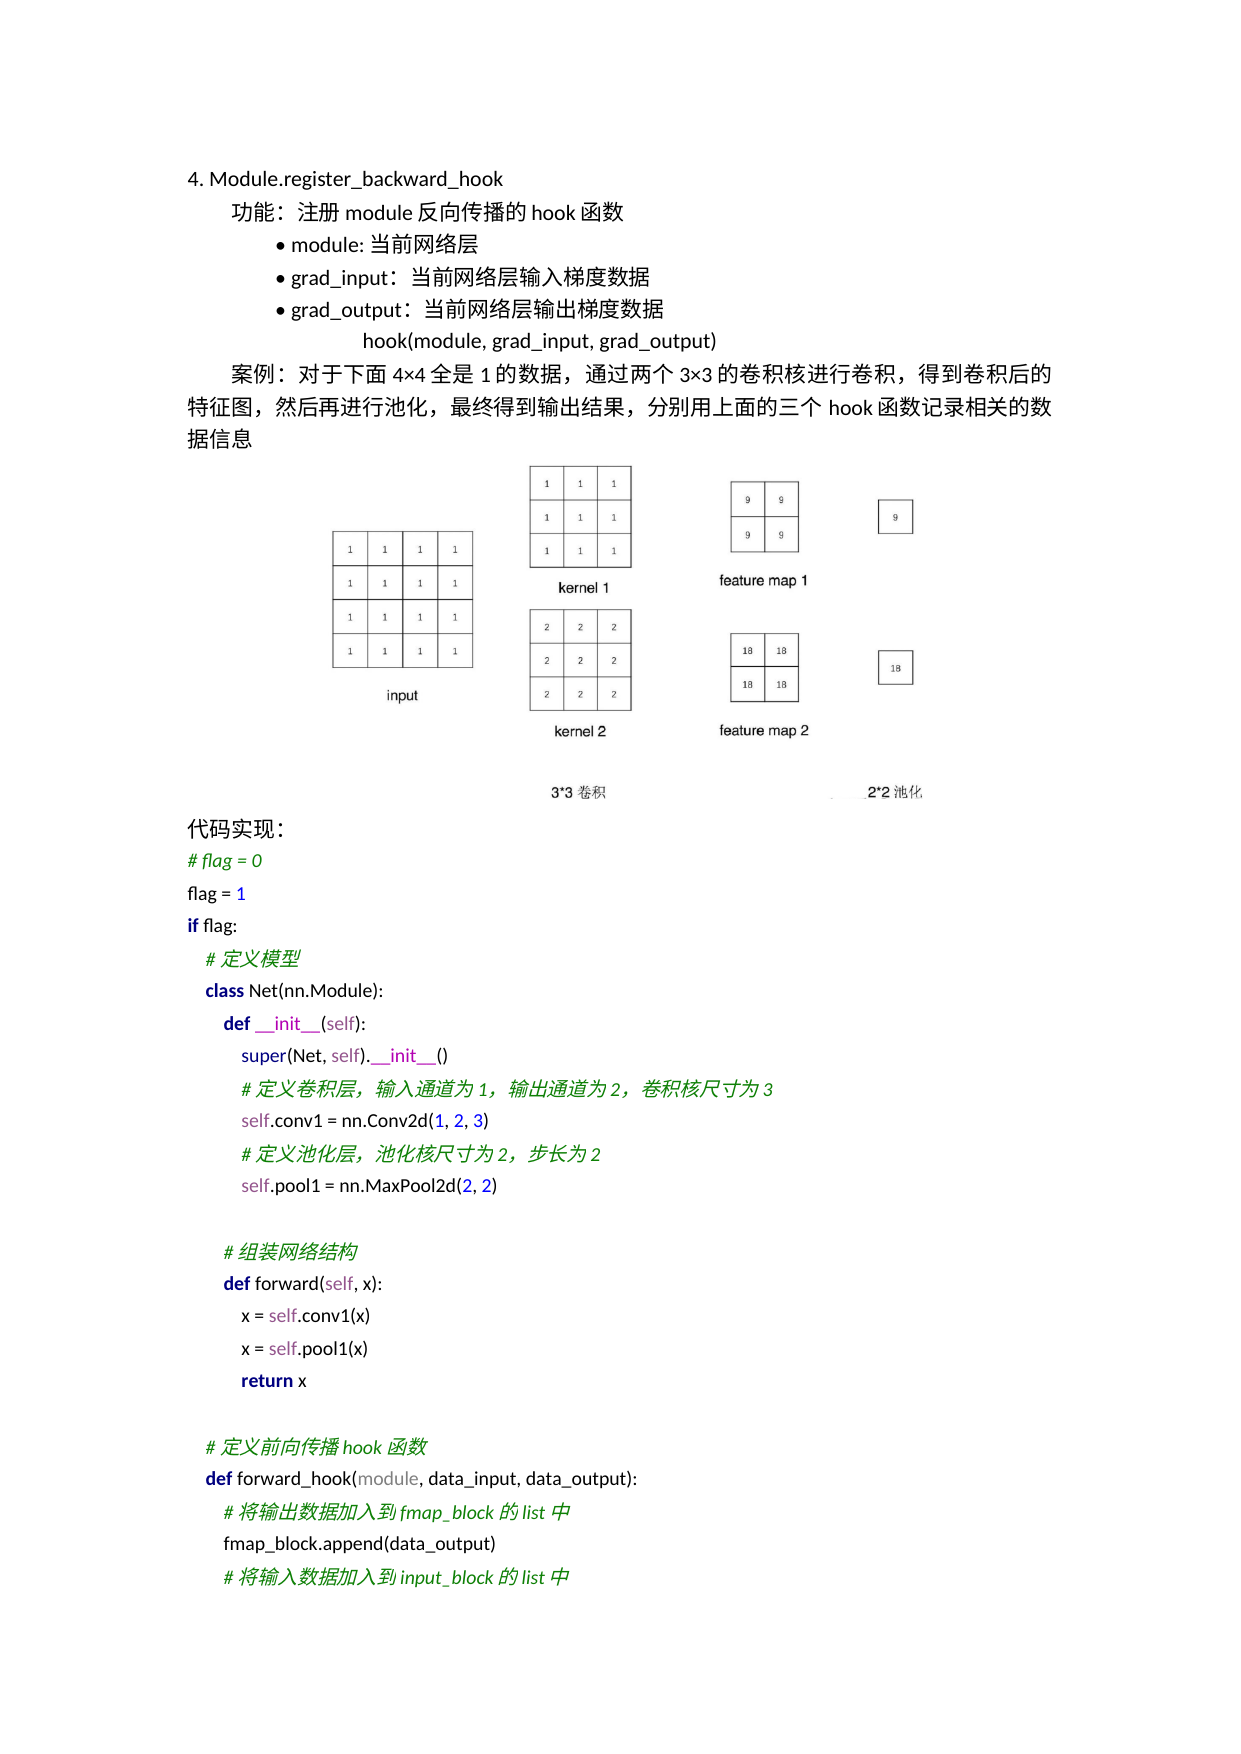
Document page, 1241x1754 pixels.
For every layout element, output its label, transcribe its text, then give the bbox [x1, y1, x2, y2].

text hook(module, grad_input, grad_output) [319, 324, 1053, 357]
text 案例：对于下面4×4全是1的数据，通过两个3×3的卷积核进行卷积，得到卷积后的特征图，然后再进行池化，最终得到输出结果，分别用上面的三个hook函数记录相关的数据信息 [187, 357, 1053, 454]
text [187, 844, 1053, 1592]
text 4. Module.register_backward_hook 功能：注册module反向传播的hook函数 • module: 当前网络层 • grad_input：当前网络层输入梯度数据 • grad_output：当前网络层输出梯度数据 [187, 162, 1053, 324]
picture [318, 454, 923, 799]
text 代码实现： [187, 812, 1053, 844]
